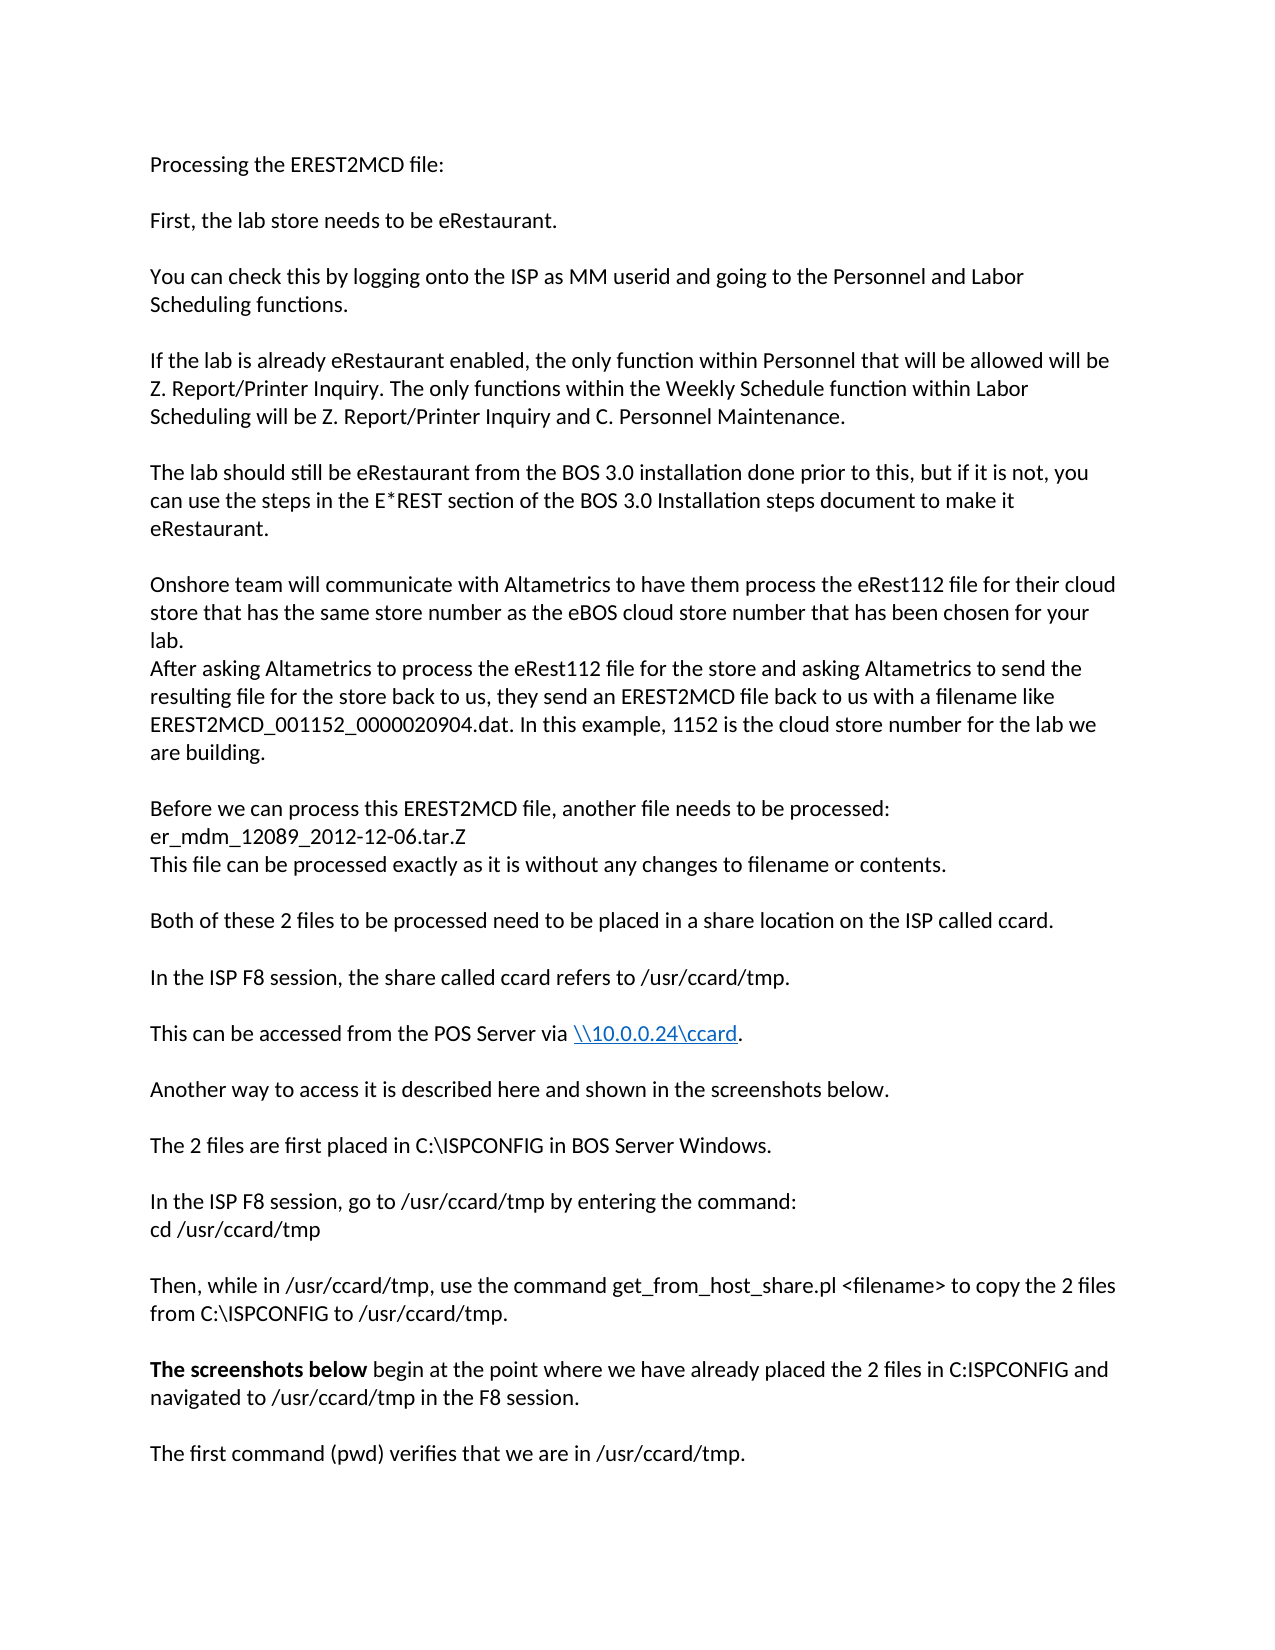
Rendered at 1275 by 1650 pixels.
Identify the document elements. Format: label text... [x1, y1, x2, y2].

text If the lab is already eRestaurant enabled, the only function within Personnel that will be allowed will be Z. Report/Printer Inquiry. The only functions within the Weekly Schedule function within Labor Scheduling will be Z. Report/Printer Inquiry and C. Personnel Maintenance. [150, 346, 1125, 430]
text Onshore team will communicate with Altametrics to have them process the eRest112 file for their cloud store that has the same store number as the eBOS cloud store number that has been chosen for your lab. [150, 570, 1125, 654]
text First, the lab store needs to be eRestaurant. [150, 206, 1125, 234]
text Before we can process this EREST2MCD file, another file needs to be processed: [150, 794, 1125, 822]
text cd /usr/ccard/tmp [150, 1215, 1125, 1243]
text The screenshots below begin at the point where we have already placed the 2 files in C:ISPCONFIG and navigated to /usr/ccard/tmp in the F8 session. [150, 1355, 1125, 1411]
text Both of these 2 files to be processed need to be placed in a share location on the ISP called ccard. [150, 907, 1125, 934]
text In the ISP F8 session, the share called ccard refers to /usr/ccard/tmp. [150, 963, 1125, 991]
text This can be accessed from the POS Server via \\10.0.0.24\ccard. [150, 1019, 1125, 1047]
text Processing the EREST2MCD file: [150, 150, 1125, 178]
text er_mdm_12089_2012-12-06.tar.Z [150, 822, 1125, 851]
text Another way to access it is described here and shown in the screenshots below. [150, 1075, 1125, 1103]
text You can check this by logging onto the ISP as MM userid and going to the Personnel and Labor Scheduling functions. [150, 262, 1125, 318]
text In the ISP F8 session, go to /usr/ccard/tmp by entering the command: [150, 1187, 1125, 1215]
text The first command (pwd) verifies that we are in /usr/ccard/tmp. [150, 1439, 1125, 1467]
text Then, while in /usr/ccard/tmp, use the command get_from_host_share.pl <filename> to copy the 2 files from C:\ISPCONFIG to /usr/ccard/tmp. [150, 1271, 1125, 1327]
text The 2 files are first placed in C:\ISPCONFIG in BOS Server Windows. [150, 1131, 1125, 1159]
text After asking Altametrics to process the eRest112 file for the store and asking Altametrics to send the resulting file for the store back to us, they send an EREST2MCD file back to us with a filename like EREST2MCD_001152_0000020904.dat. In this example, 1152 is the cloud store number for the lab we are building. [150, 654, 1125, 766]
text The lab should still be eRestaurant from the BOS 3.0 installation done prior to this, but if it is not, you can use the steps in the E*REST section of the BOS 3.0 Installation steps document to make it eRestaurant. [150, 458, 1125, 542]
text This file can be processed exactly as it is without any changes to filename or contents. [150, 851, 1125, 878]
